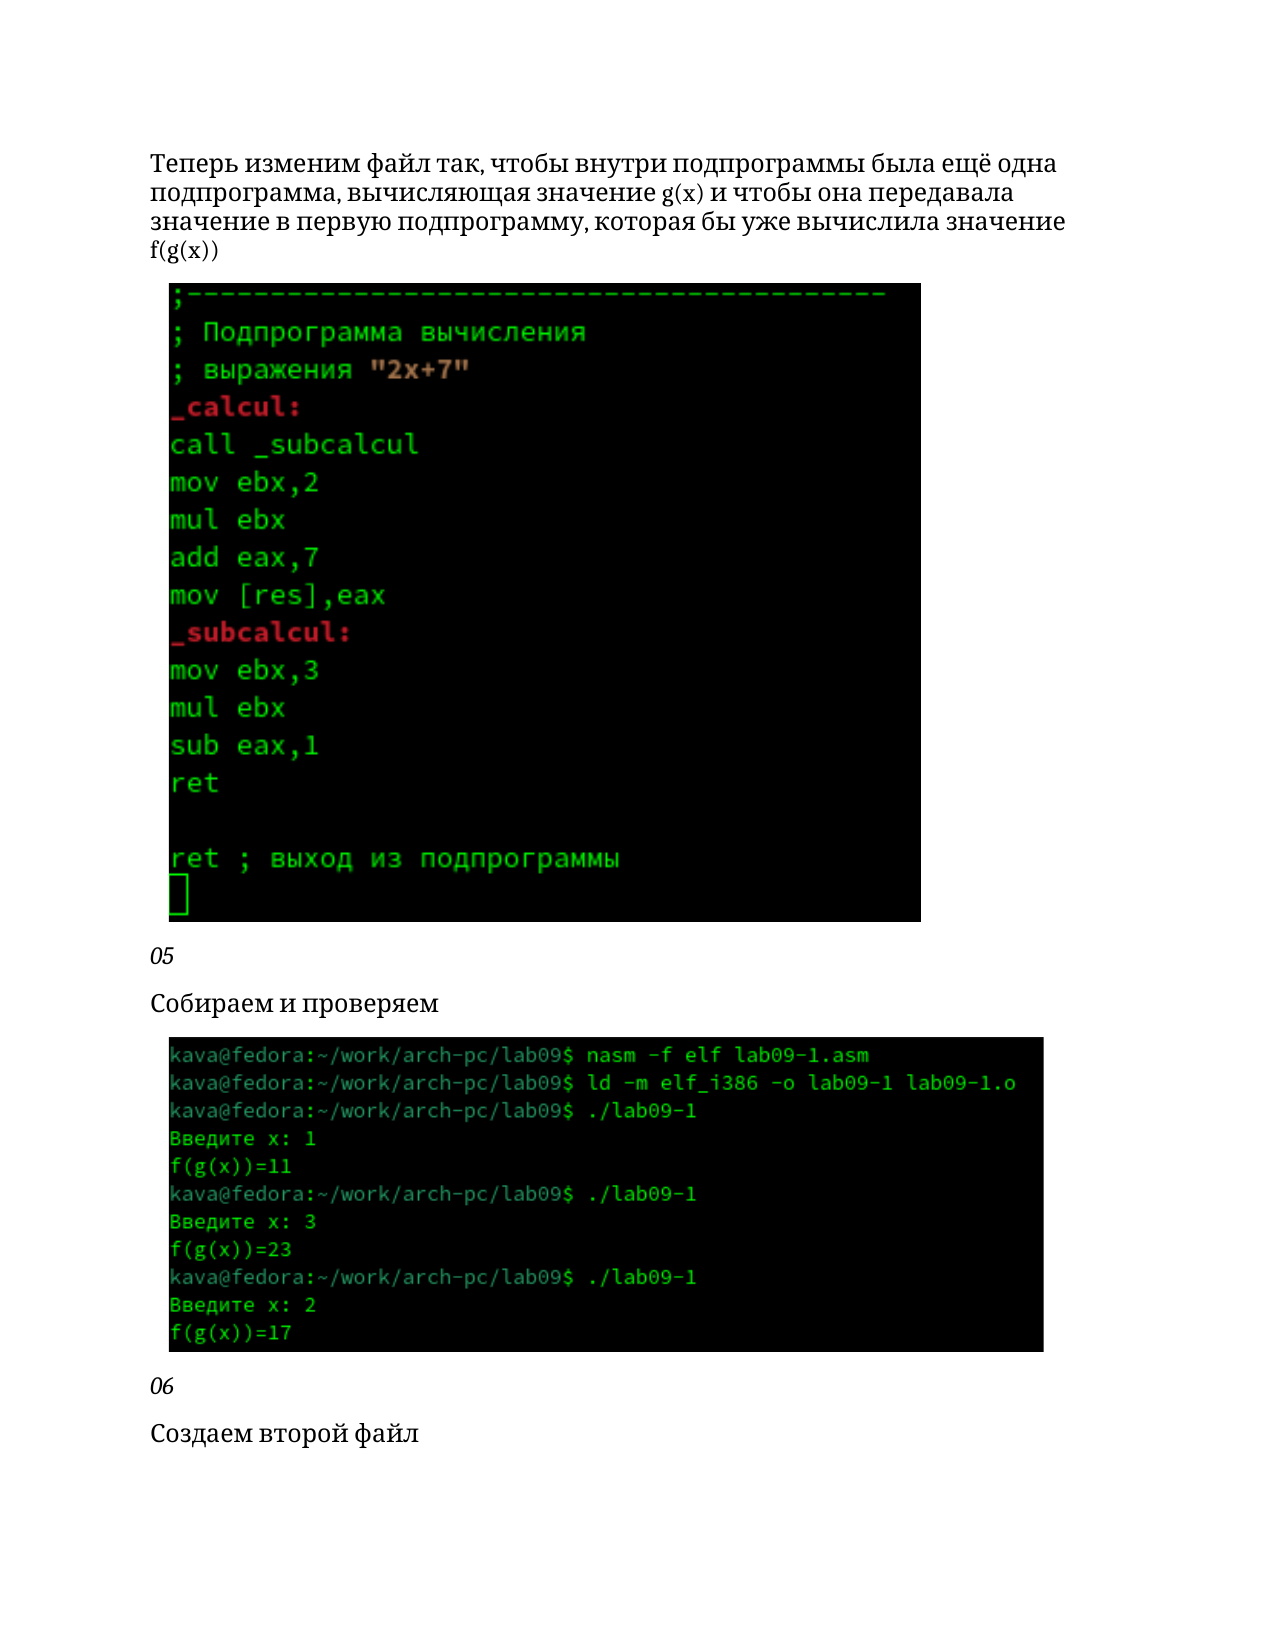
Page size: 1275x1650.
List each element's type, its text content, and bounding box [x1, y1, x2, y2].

text Теперь изменим файл так, чтобы внутри подпрограммы была ещё одна подпрограмма, вычисляющая значение g(x) и чтобы она передавала значение в первую подпрограмму, которая бы уже вычислила значение f(g(x)) [150, 150, 1125, 265]
text Собираем и проверяем [150, 989, 1125, 1018]
text Создаем второй файл [150, 1419, 1125, 1448]
text 05 [150, 942, 1125, 971]
picture [168, 1037, 1044, 1352]
picture [168, 283, 921, 922]
text 06 [150, 1372, 1125, 1401]
